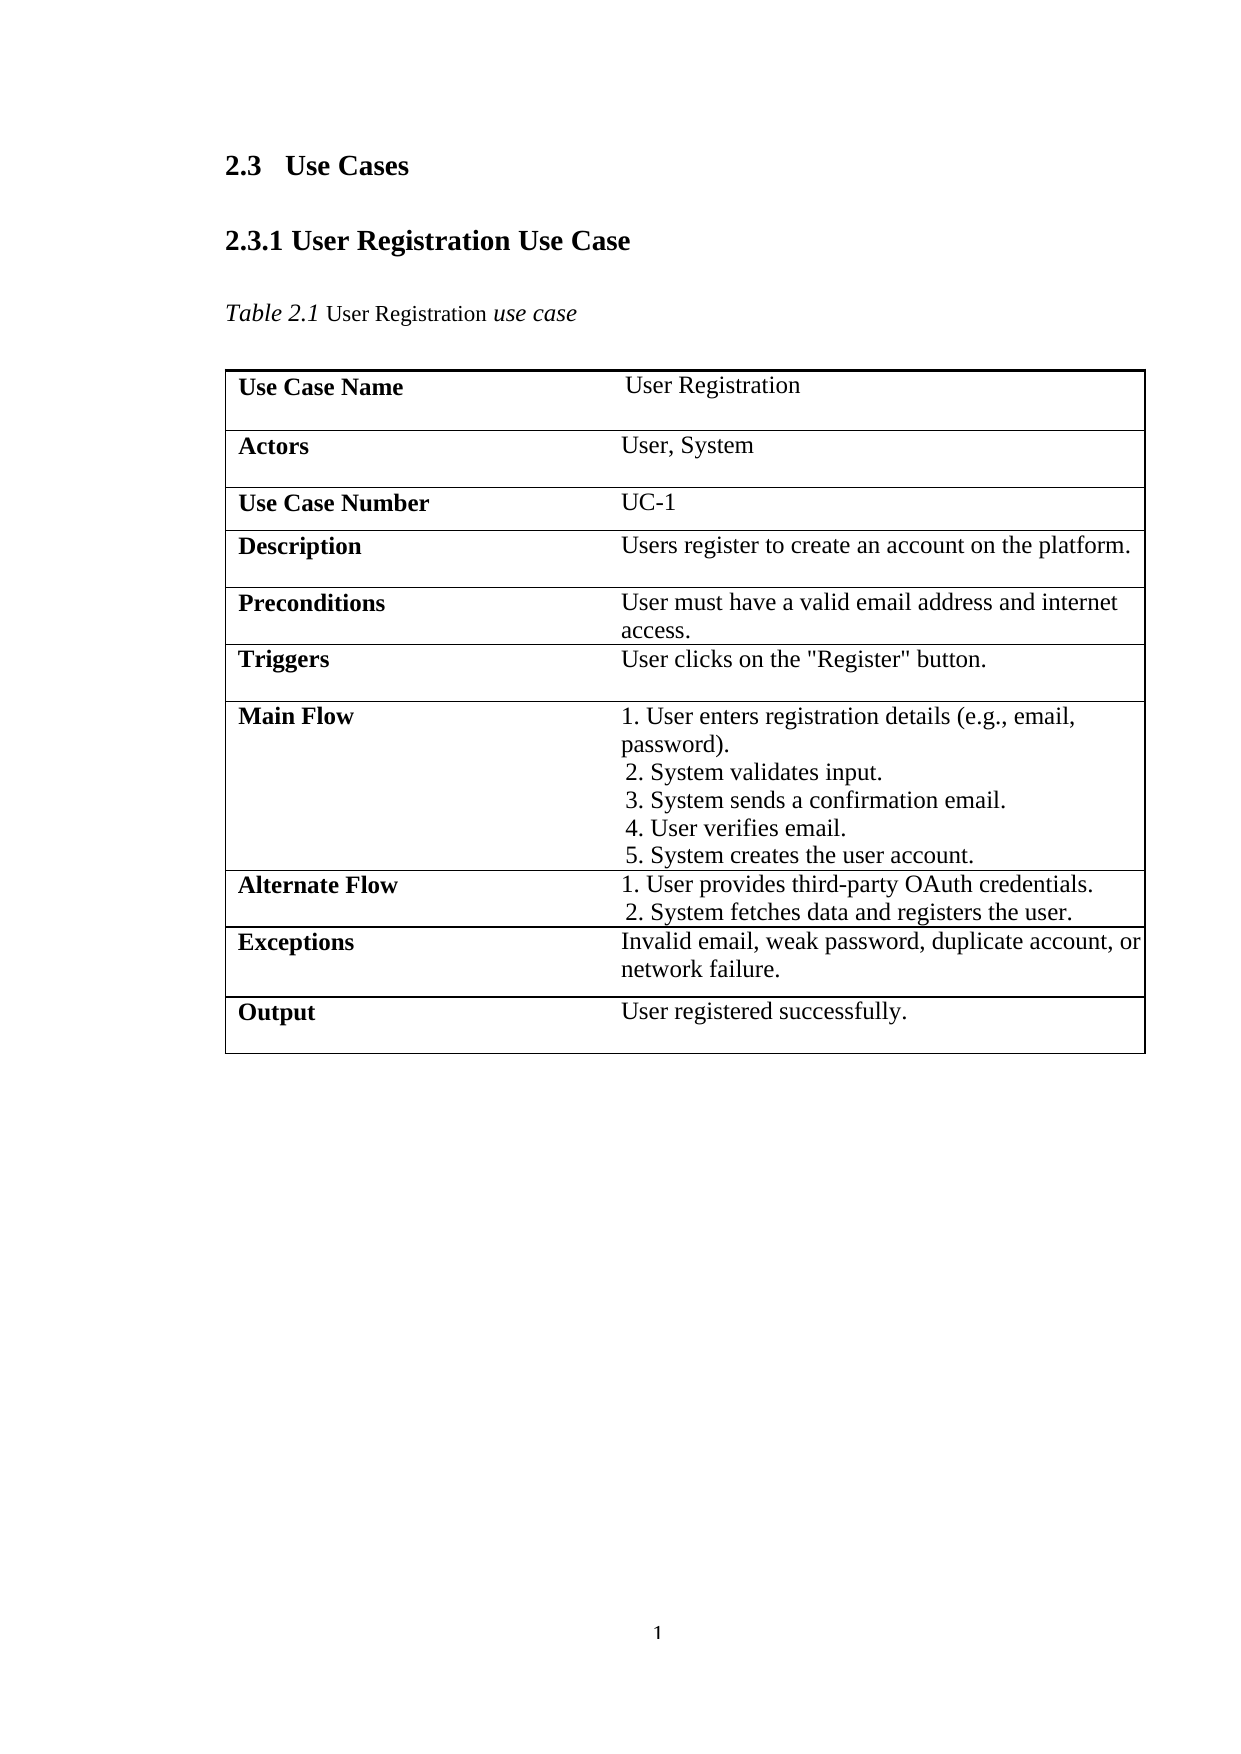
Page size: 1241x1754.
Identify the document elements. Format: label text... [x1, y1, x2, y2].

table_cell Triggers [226, 645, 562, 701]
table_cell Output [226, 998, 562, 1053]
table_cell User clicks on the "Register" button. [562, 645, 1144, 701]
table_cell Use Case Number [226, 488, 562, 530]
table_cell Actors [226, 431, 562, 487]
text Table 2.1 User Registration use case [225, 298, 1184, 327]
subtitle Use Cases [225, 148, 1184, 181]
table_header User Registration [562, 372, 1144, 430]
table_cell Description [226, 531, 562, 587]
table_cell Users register to create an account on the platform. [562, 531, 1144, 587]
table_cell User registered successfully. [562, 998, 1144, 1053]
subtitle User Registration Use Case [225, 223, 1184, 257]
table_cell Exceptions [226, 928, 562, 996]
table_cell User must have a valid email address and internet access. [562, 588, 1144, 644]
table_cell UC-1 [562, 488, 1144, 530]
table_cell Main Flow [226, 702, 562, 869]
table_cell Invalid email, weak password, duplicate account, or network failure. [562, 928, 1144, 996]
table_cell User, System [562, 431, 1144, 487]
table_cell Alternate Flow [226, 871, 562, 926]
table_cell User provides third-party OAuth credentials. 2. System fetches data and registers the user. [562, 871, 1144, 926]
table_cell User enters registration details (e.g., email, password). 2. System validates input. 3. System sends a confirmation email. 4. User verifies email. 5. System creates the user account. [562, 702, 1144, 869]
table_cell Preconditions [226, 588, 562, 644]
table_header Use Case Name [226, 372, 562, 430]
